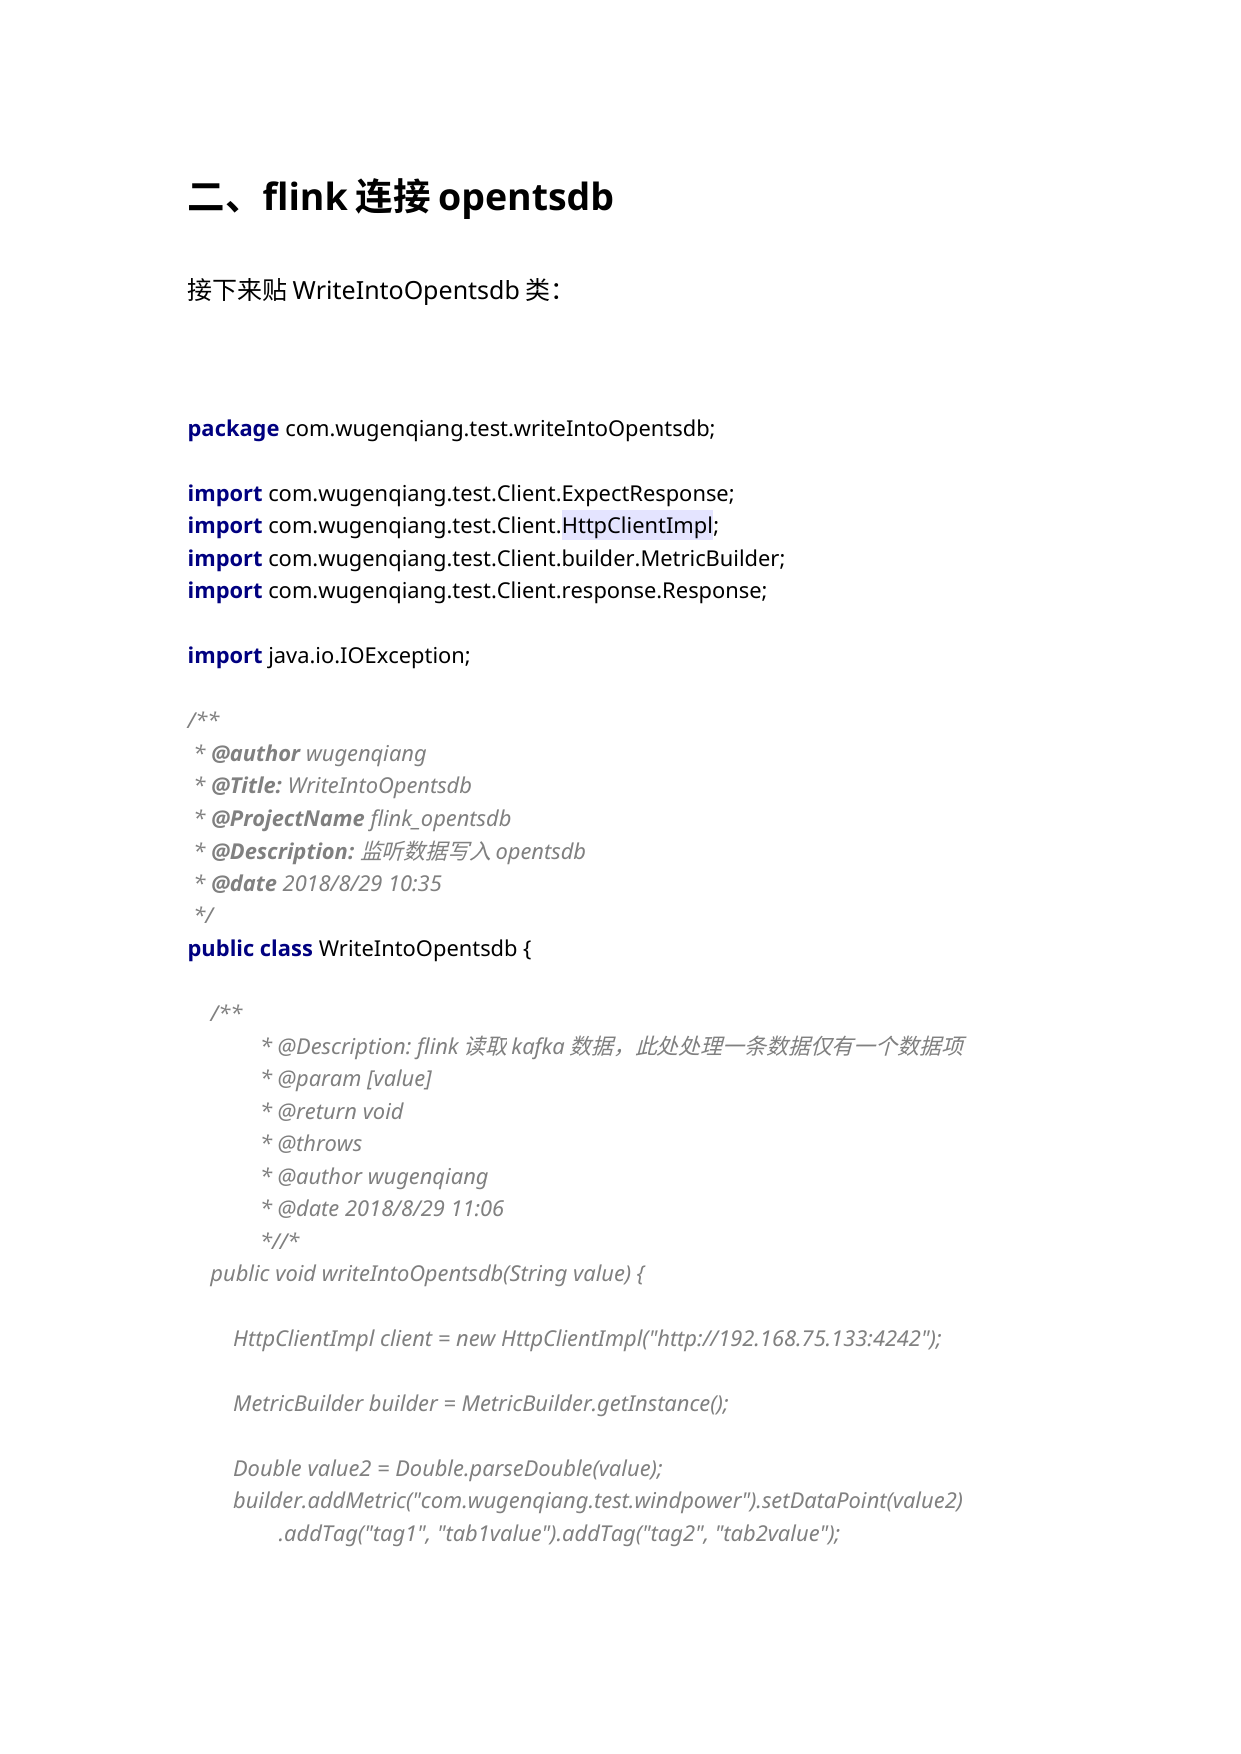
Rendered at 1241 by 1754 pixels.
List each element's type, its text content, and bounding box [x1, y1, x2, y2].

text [187, 346, 1053, 1549]
subtitle 二、flink连接opentsdb [187, 162, 1053, 227]
text 接下来贴WriteIntoOpentsdb类： [187, 256, 1053, 321]
